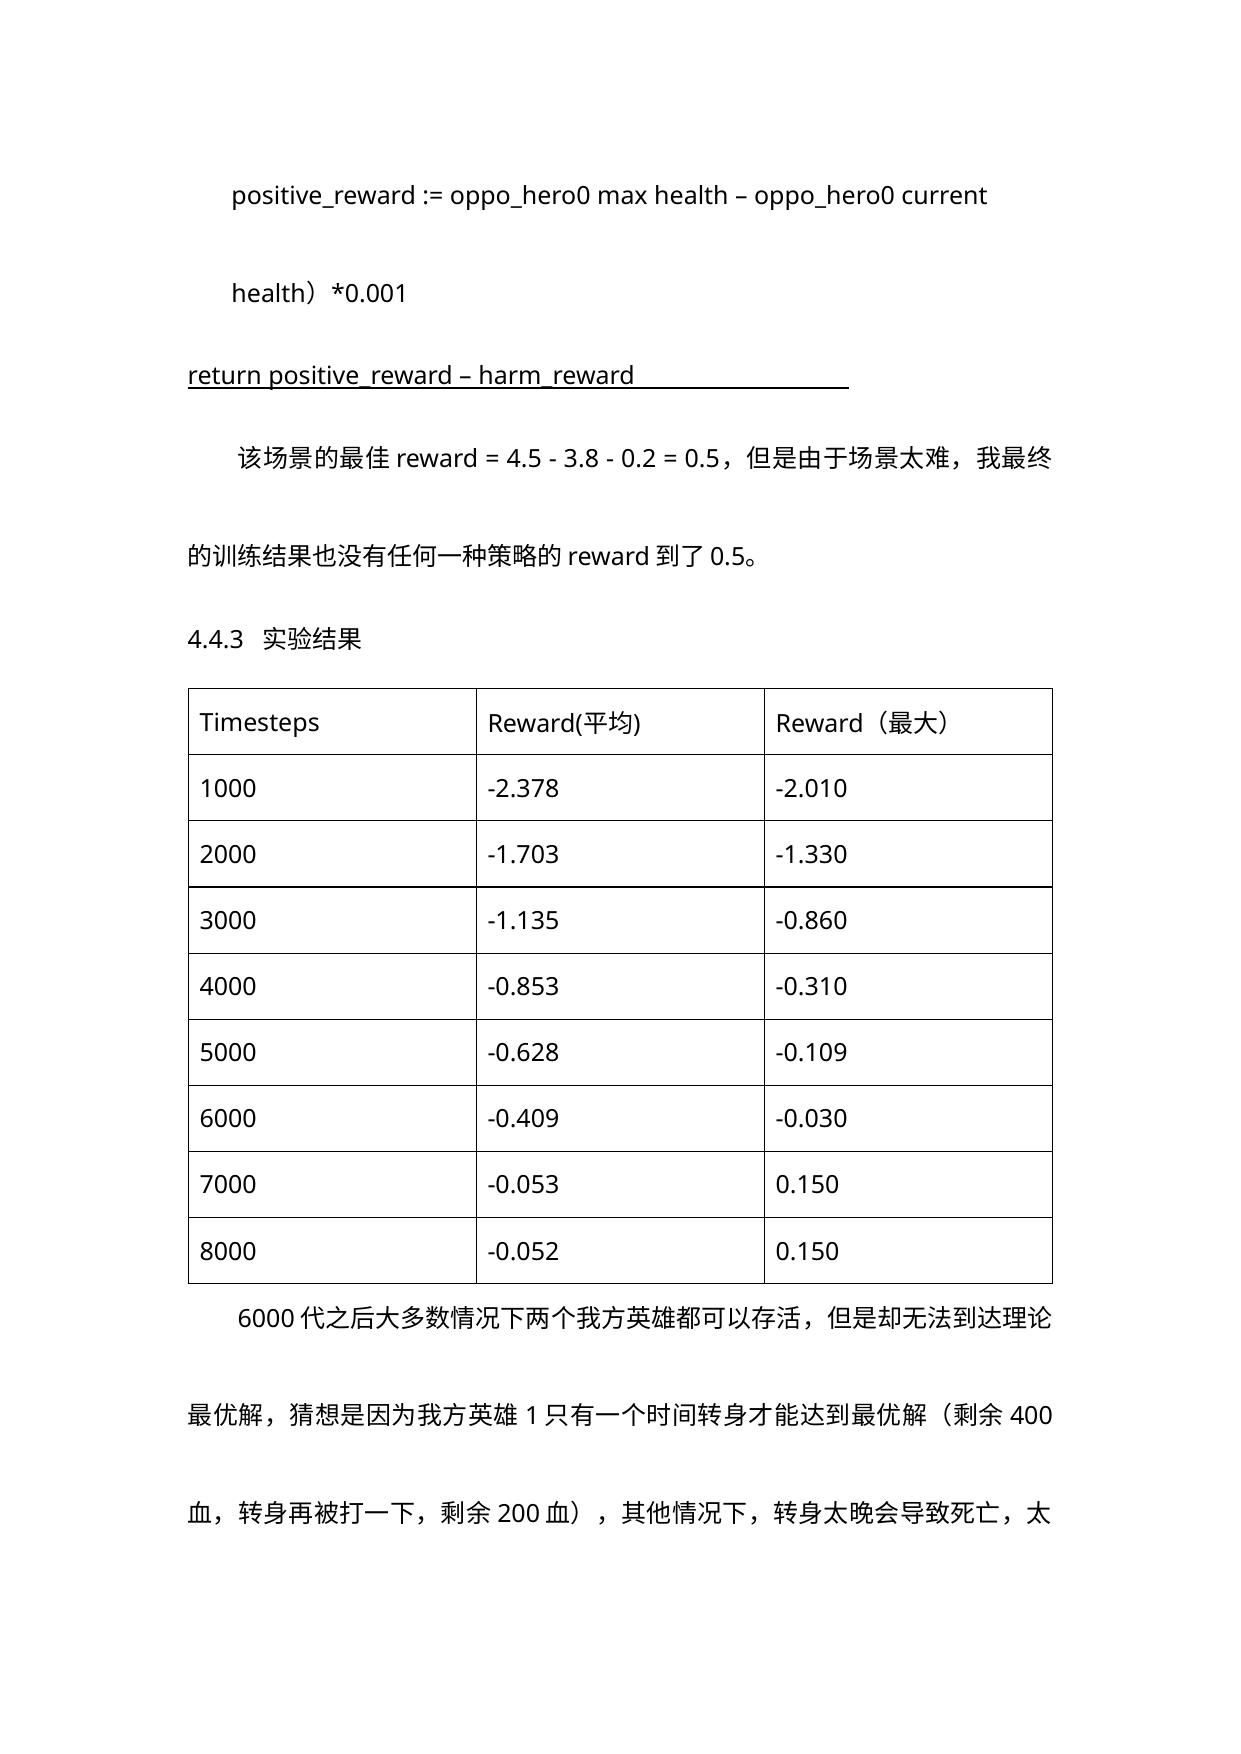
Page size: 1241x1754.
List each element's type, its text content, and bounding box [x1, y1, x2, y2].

table_cell -1.703 [477, 821, 764, 886]
table_cell 8000 [189, 1218, 476, 1283]
table_cell 0.150 [765, 1218, 1052, 1283]
text positive_reward := oppo_hero0 max health – oppo_hero0 current health）*0.001 [231, 162, 1053, 324]
table_cell -0.628 [477, 1020, 764, 1084]
table_cell -0.030 [765, 1086, 1052, 1151]
text 该场景的最佳reward = 4.5 - 3.8 - 0.2 = 0.5，但是由于场景太难，我最终的训练结果也没有任何一种策略的reward到了0.5。 [187, 424, 1053, 587]
table_cell 7000 [189, 1152, 476, 1217]
table_header Timesteps [189, 689, 476, 754]
table_cell -0.860 [765, 888, 1052, 952]
table_cell 6000 [189, 1086, 476, 1151]
table_cell 2000 [189, 821, 476, 886]
table_cell 0.150 [765, 1152, 1052, 1217]
table_cell 5000 [189, 1020, 476, 1084]
text return positive_reward – harm_reward [187, 343, 1053, 408]
table_header Reward(平均) [477, 689, 764, 754]
table_cell -0.052 [477, 1218, 764, 1283]
table_cell -0.053 [477, 1152, 764, 1217]
table_cell -0.109 [765, 1020, 1052, 1084]
list 实验结果 [187, 605, 1053, 670]
table_cell -1.135 [477, 888, 764, 952]
table_cell -2.010 [765, 755, 1052, 820]
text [187, 1284, 1053, 1544]
table_cell 4000 [189, 954, 476, 1018]
table_cell -0.409 [477, 1086, 764, 1151]
table_cell -0.310 [765, 954, 1052, 1018]
table_header Reward（最大） [765, 689, 1052, 754]
table_cell -2.378 [477, 755, 764, 820]
table_cell -0.853 [477, 954, 764, 1018]
table_cell 1000 [189, 755, 476, 820]
table_cell -1.330 [765, 821, 1052, 886]
table_cell 3000 [189, 888, 476, 952]
